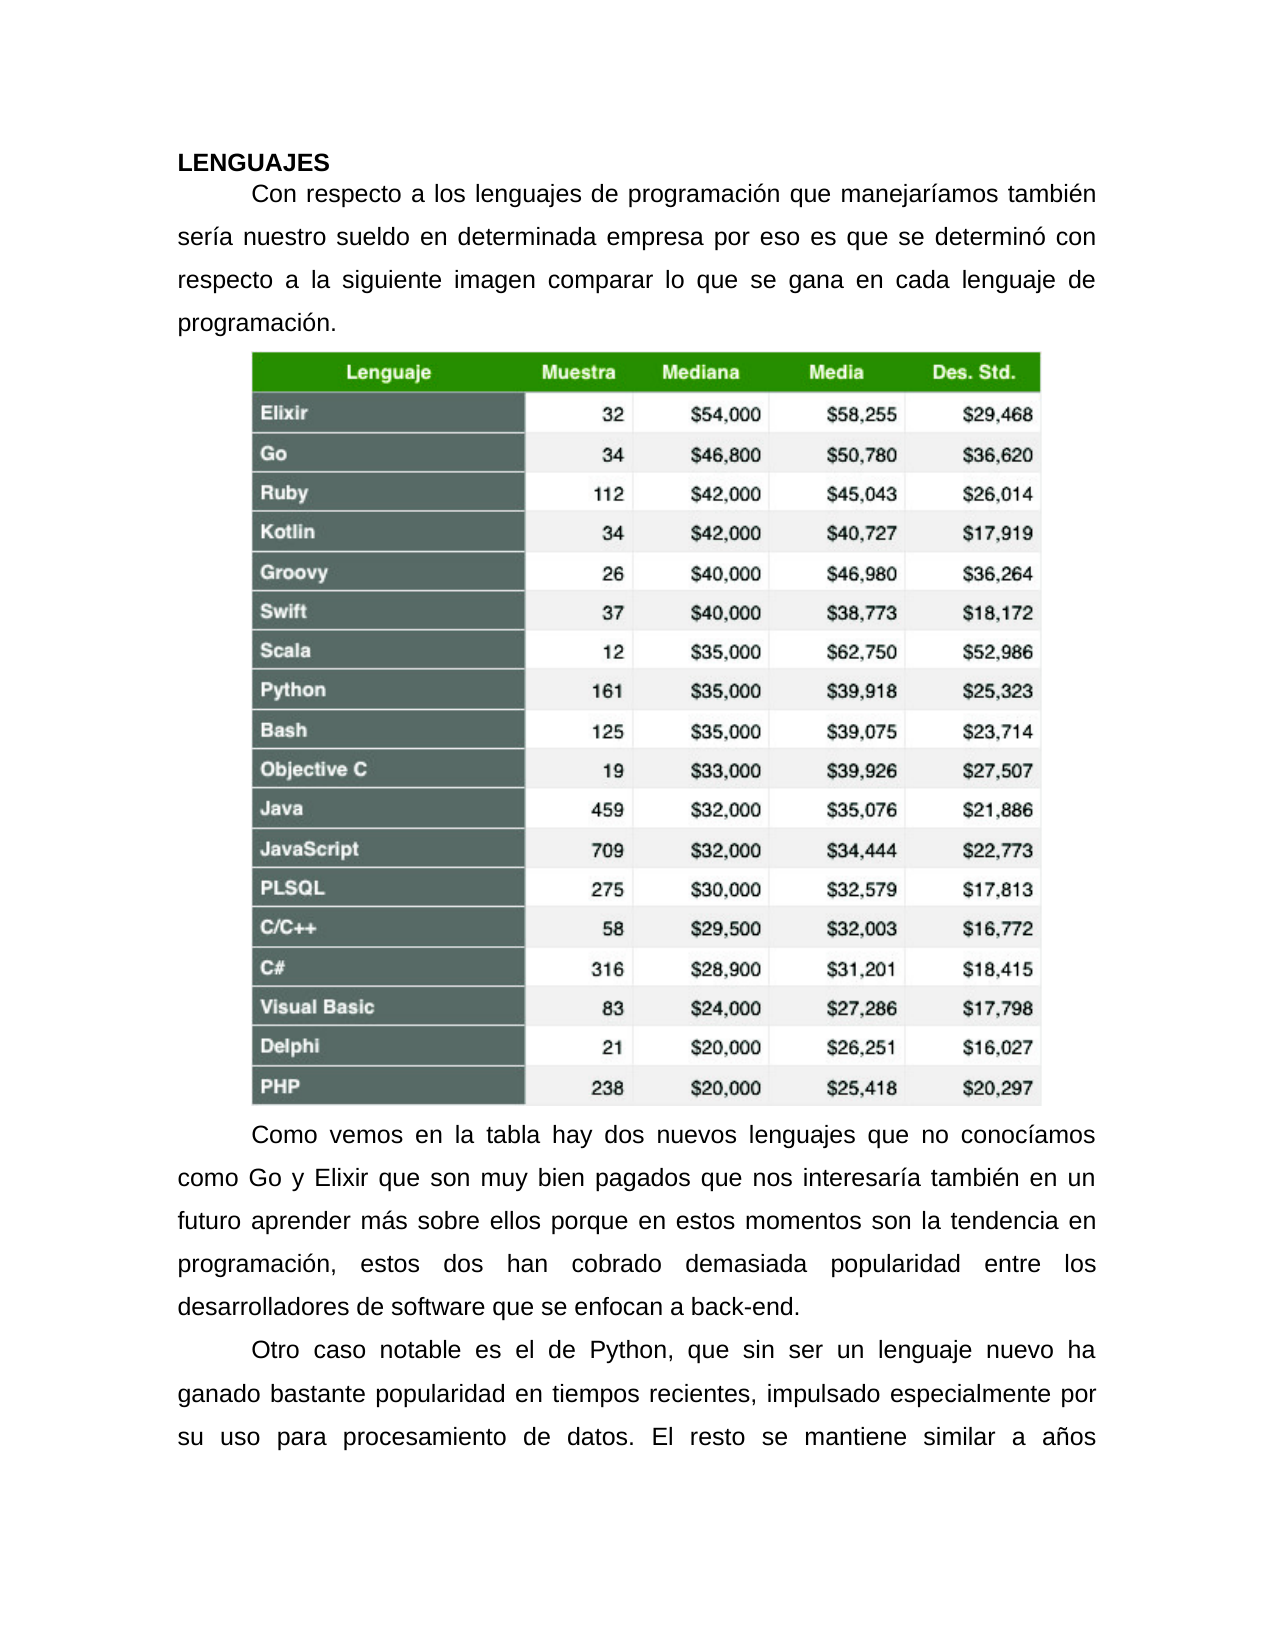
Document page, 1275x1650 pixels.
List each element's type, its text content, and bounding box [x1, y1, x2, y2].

text Como vemos en la tabla hay dos nuevos lenguajes que no conocíamos como Go y Elixir que son muy bien pagados que nos interesaría también en un futuro aprender más sobre ellos porque en estos momentos son la tendencia en programación, estos dos han cobrado demasiada popularidad entre los desarrolladores de software que se enfocan a back-end. [177, 1120, 1098, 1321]
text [177, 1335, 1098, 1450]
text Con respecto a los lenguajes de programación que manejaríamos también sería nuestro sueldo en determinada empresa por eso es que se determinó con respecto a la siguiente imagen comparar lo que se gana en cada lenguaje de programación. [177, 179, 1098, 337]
picture [251, 351, 1042, 1106]
subtitle LENGUAJES [177, 148, 1098, 176]
